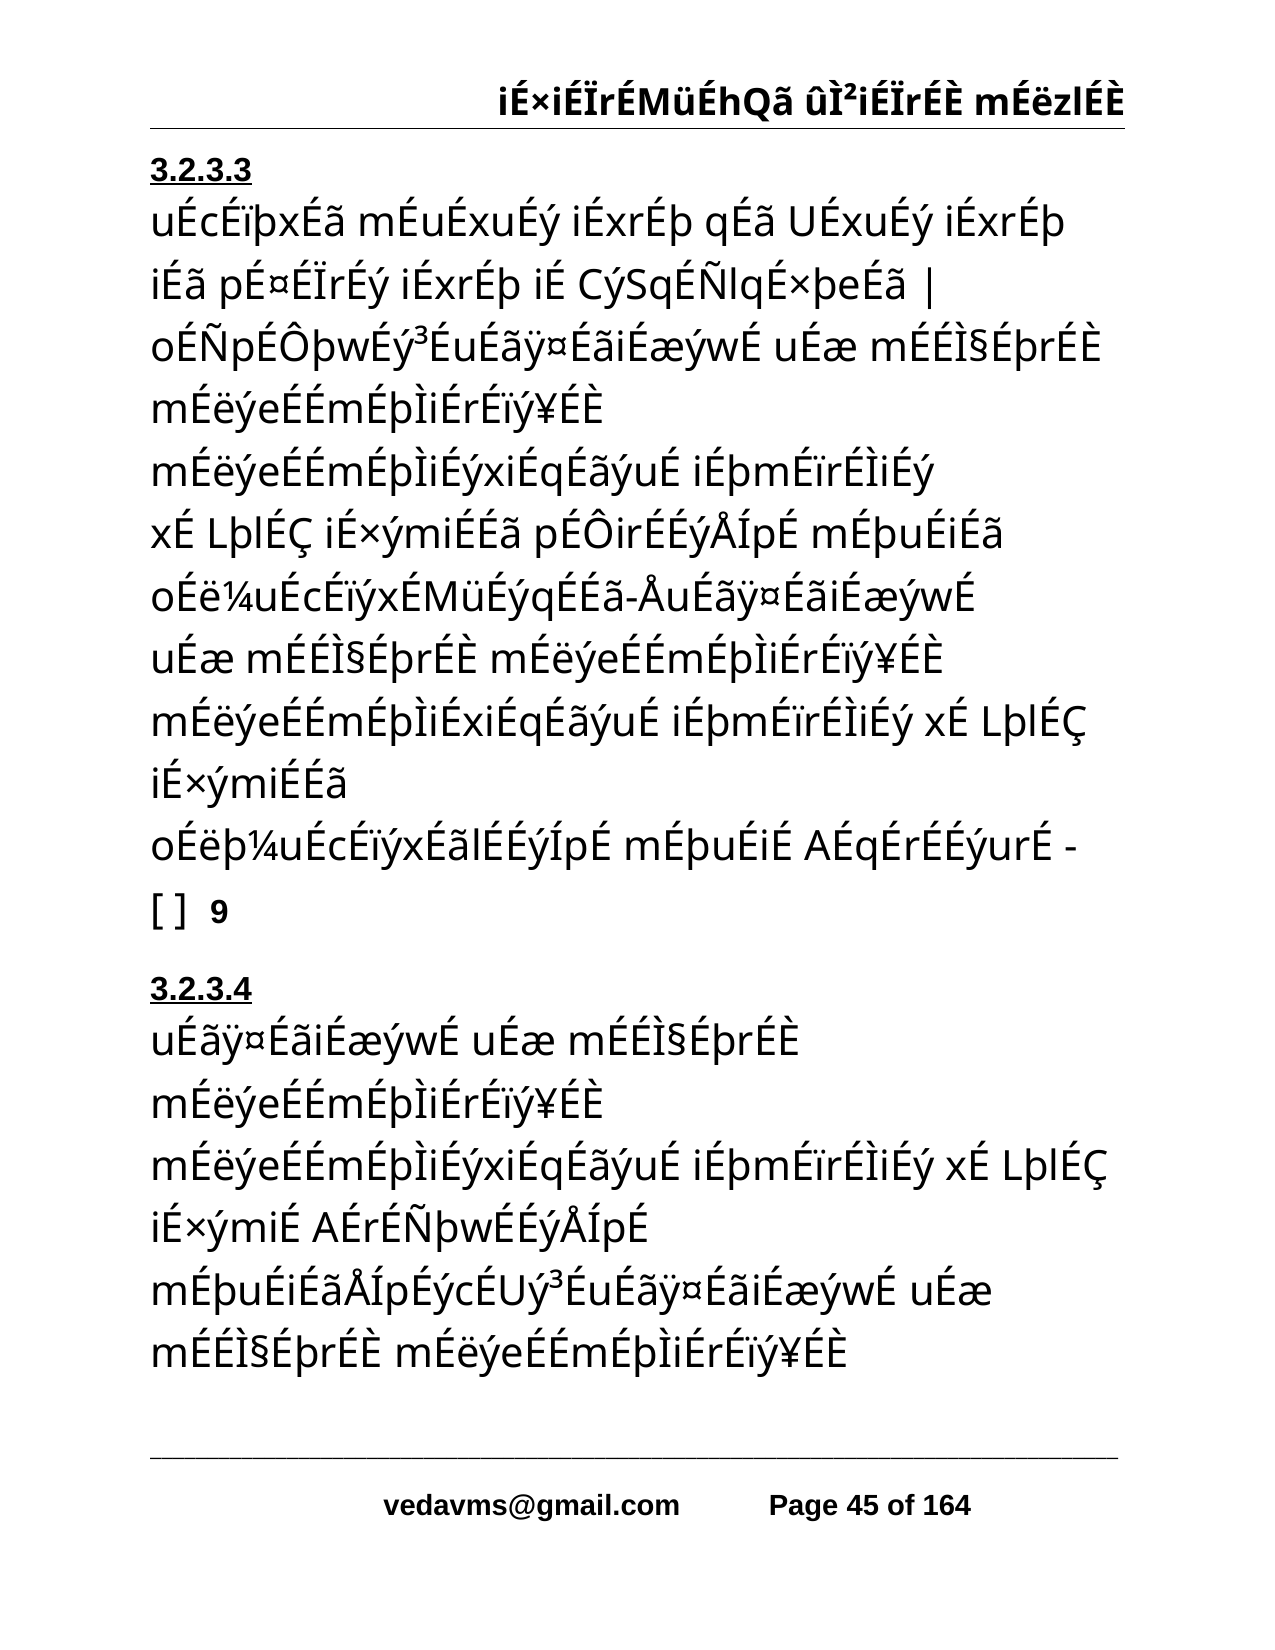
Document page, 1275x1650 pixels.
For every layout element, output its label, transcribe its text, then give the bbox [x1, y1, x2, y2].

text oÉÑpÉÔþwÉý³ÉuÉãÿ¤ÉãiÉæýwÉ uÉæ mÉÉÌ§ÉþrÉÈ mÉëýeÉÉmÉþÌiÉrÉïý¥ÉÈ mÉëýeÉÉmÉþÌiÉýxiÉqÉãýuÉ iÉþmÉïrÉÌiÉý xÉ LþlÉÇ iÉ×ýmiÉÉã pÉÔirÉÉýÅÍpÉ mÉþuÉiÉã oÉë¼uÉcÉïýxÉMüÉýqÉÉã-ÅuÉãÿ¤ÉãiÉæýwÉ [150, 317, 1125, 623]
text uÉãÿ¤ÉãiÉæýwÉ uÉæ mÉÉÌ§ÉþrÉÈ mÉëýeÉÉmÉþÌiÉrÉïý¥ÉÈ mÉëýeÉÉmÉþÌiÉýxiÉqÉãýuÉ iÉþmÉïrÉÌiÉý xÉ LþlÉÇ [150, 1011, 1125, 1193]
text 3.2.3.4 [150, 969, 1158, 1007]
text oÉëþ¼uÉcÉïýxÉãlÉÉýÍpÉ mÉþuÉiÉ AÉqÉrÉÉýurÉ - [ ] 9 [150, 816, 1125, 935]
text 3.2.3.3 [150, 150, 1158, 188]
text uÉcÉïþxÉã mÉuÉxuÉý iÉxrÉþ qÉã UÉxuÉý iÉxrÉþ iÉã pÉ¤ÉÏrÉý iÉxrÉþ iÉ CýSqÉÑlqÉ×þeÉã | [150, 192, 1125, 311]
text uÉæ mÉÉÌ§ÉþrÉÈ mÉëýeÉÉmÉþÌiÉrÉïý¥ÉÈ mÉëýeÉÉmÉþÌiÉxiÉqÉãýuÉ iÉþmÉïrÉÌiÉý xÉ LþlÉÇ iÉ×ýmiÉÉã [150, 629, 1125, 811]
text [150, 1198, 1125, 1380]
